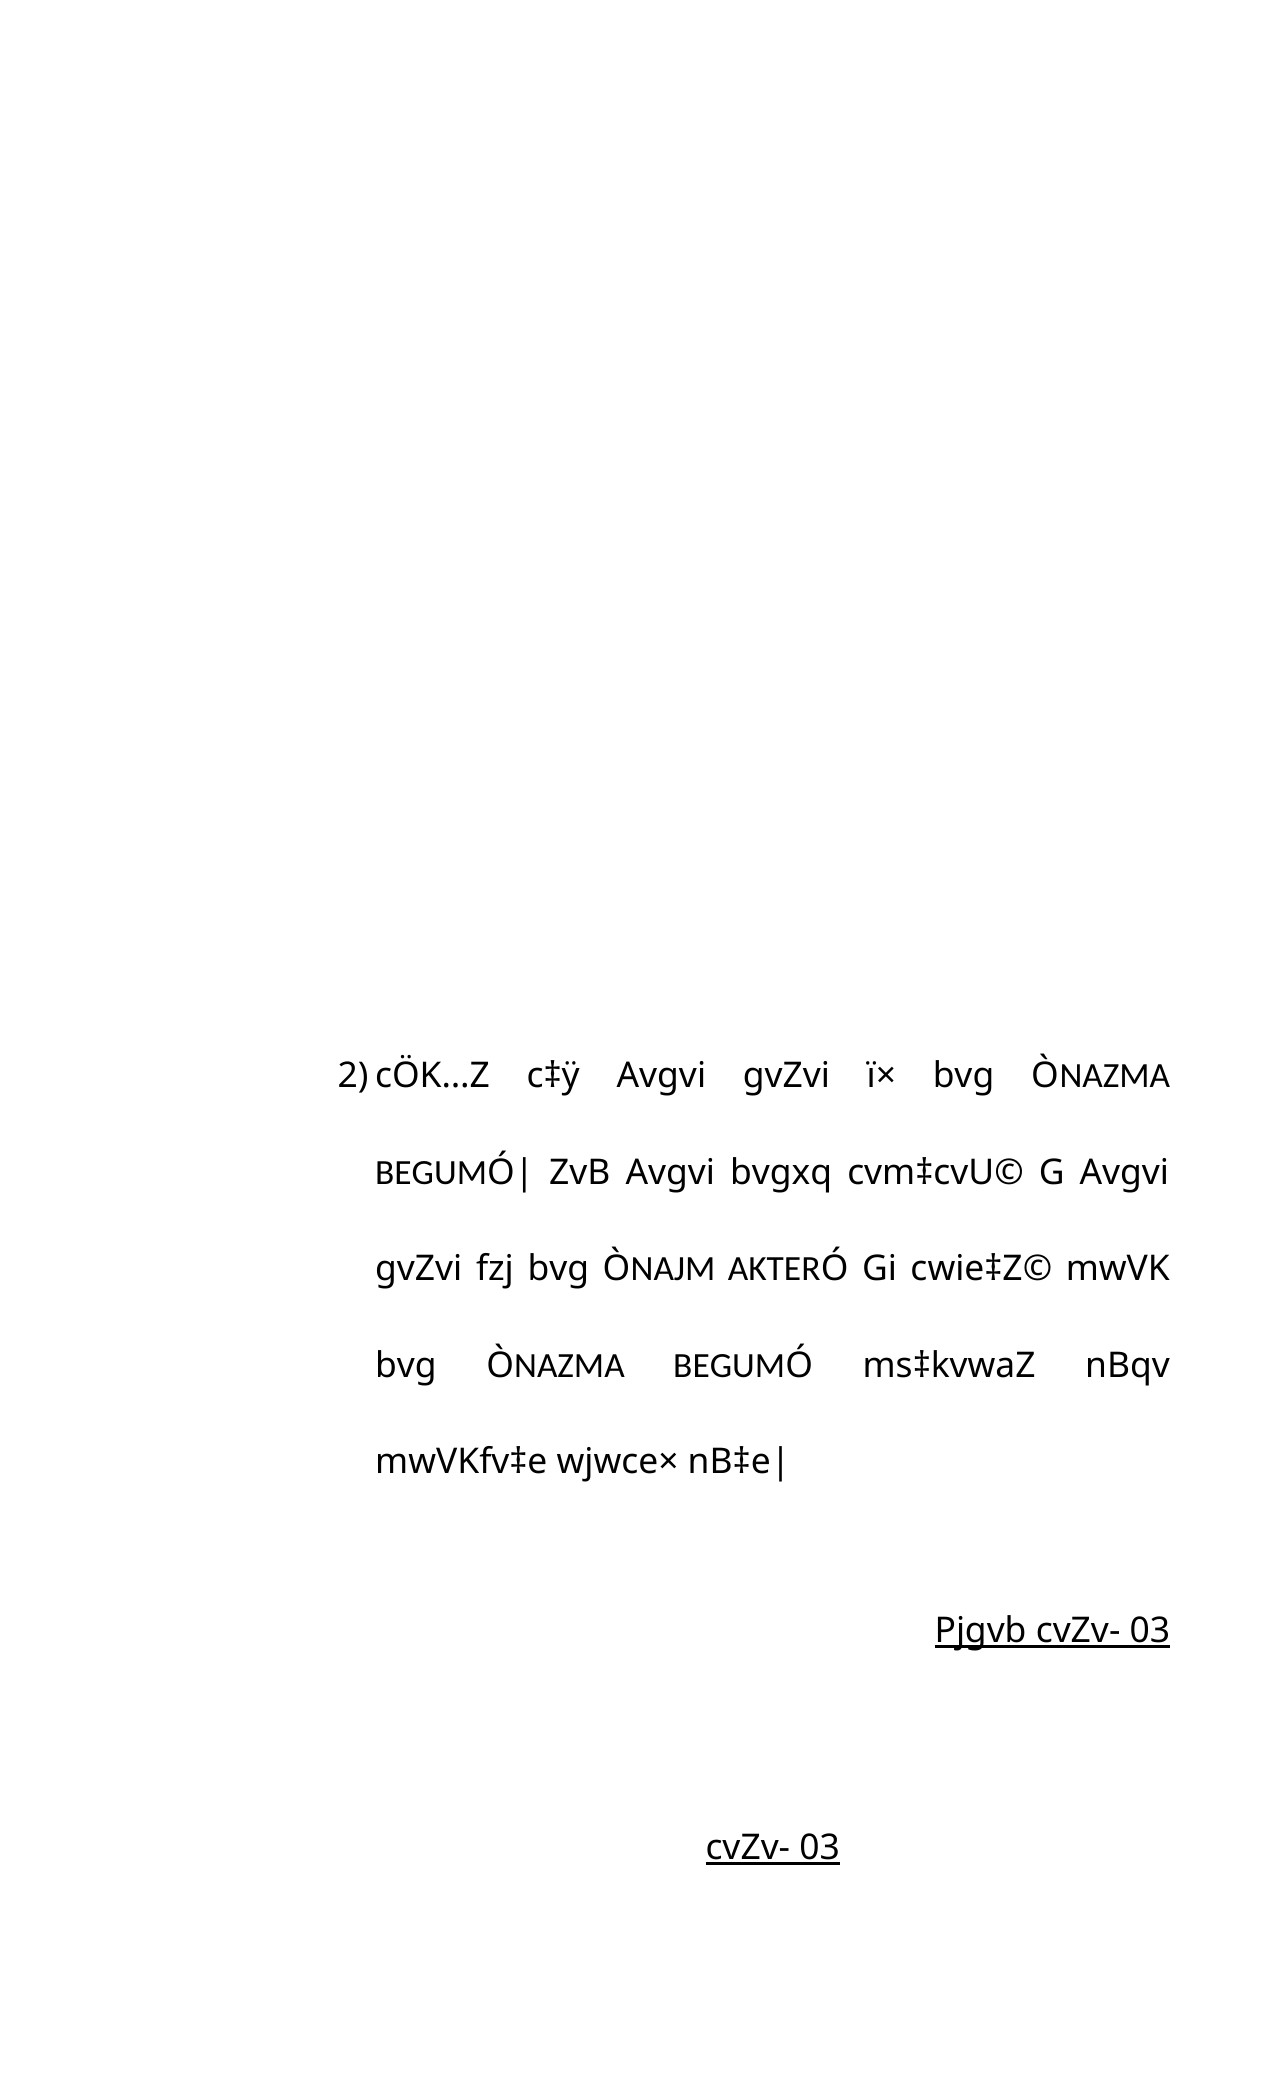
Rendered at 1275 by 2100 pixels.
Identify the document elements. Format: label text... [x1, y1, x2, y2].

list Pjgvb cvZv- 03 [375, 1604, 1170, 1653]
list cÖK…Z c‡ÿ Avgvi gvZvi ï× bvg ÒNAZMA BEGUMÓ| ZvB Avgvi bvgxq cvm‡cvU© G Avgvi gvZvi fzj bvg ÒNAJM AKTERÓ Gi cwie‡Z© mwVK bvg ÒNAZMA BEGUMÓ ms‡kvwaZ nBqv mwVKfv‡e wjwce× nB‡e| [337, 1050, 1170, 1484]
list cvZv- 03 [375, 1821, 1170, 1870]
